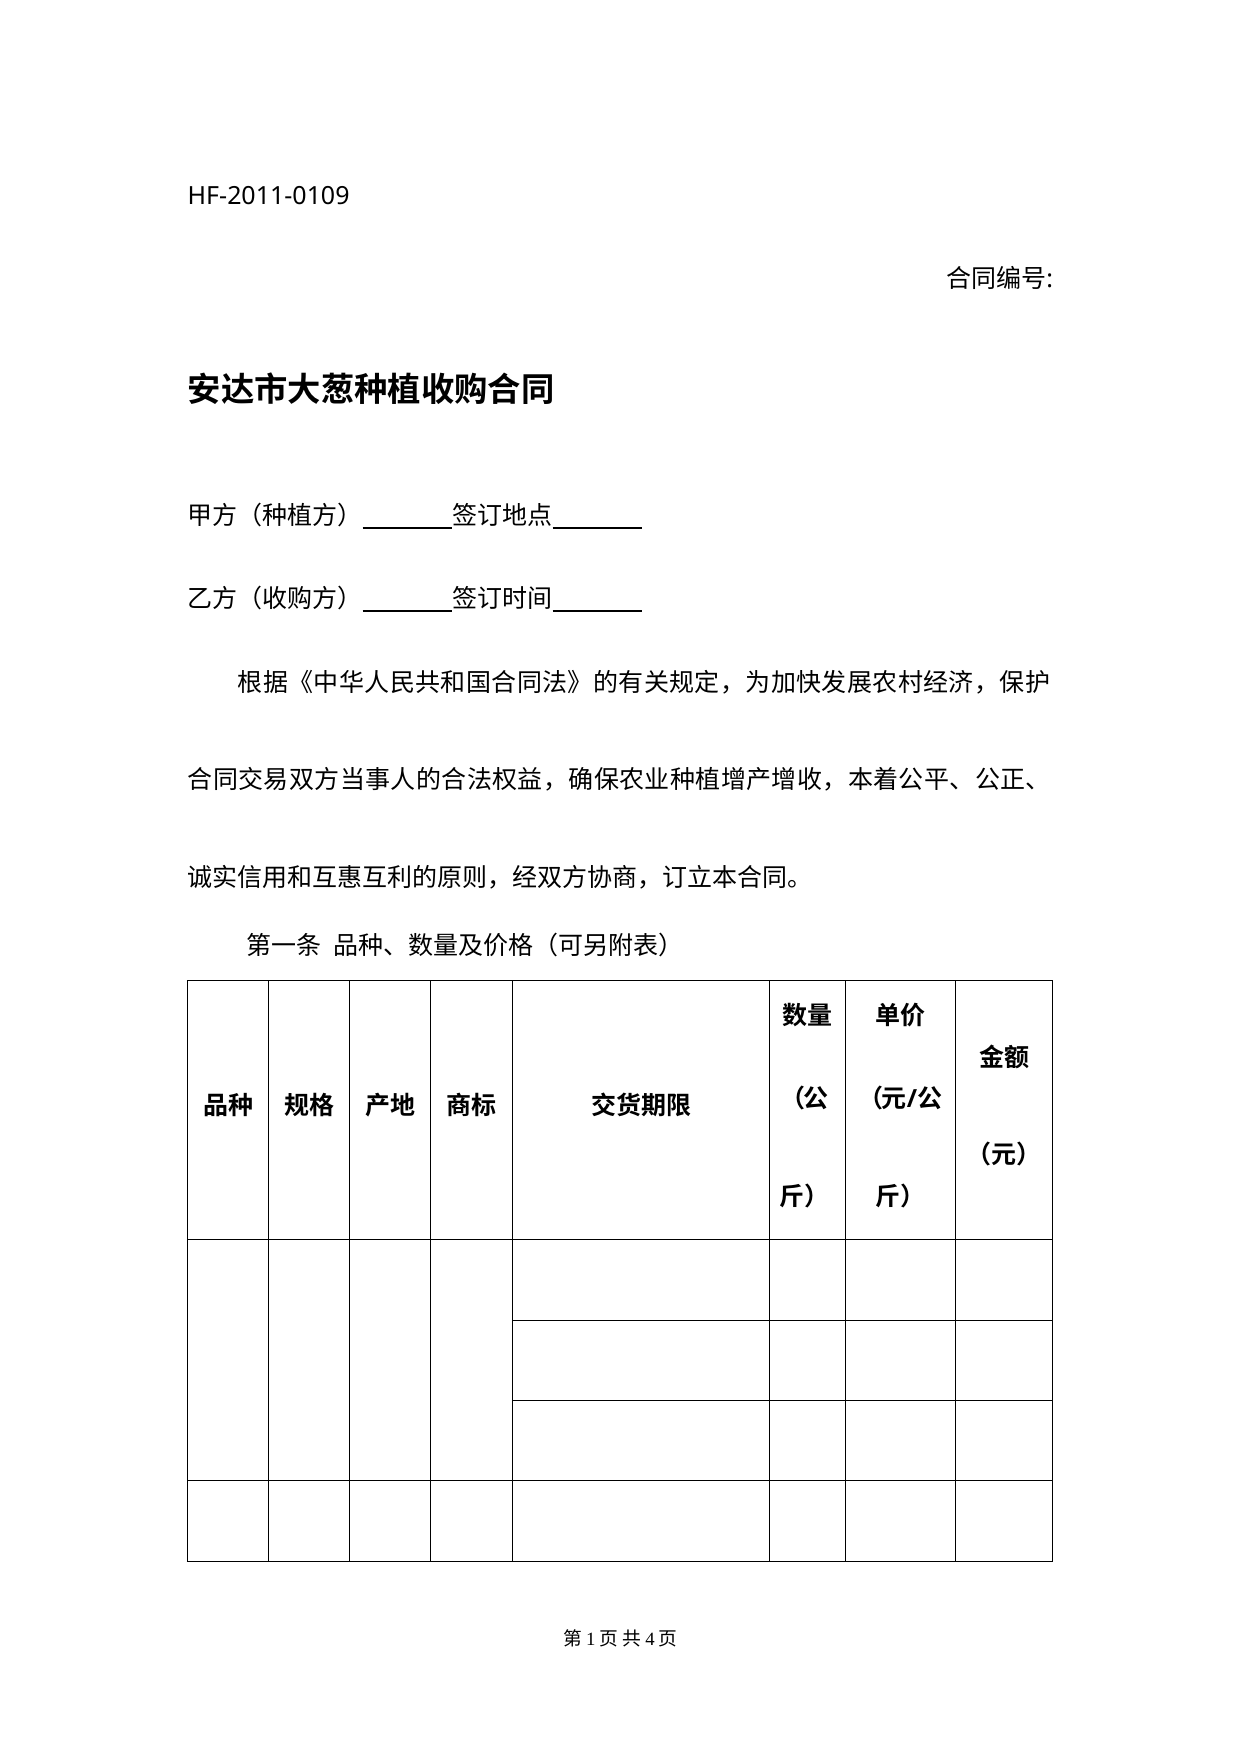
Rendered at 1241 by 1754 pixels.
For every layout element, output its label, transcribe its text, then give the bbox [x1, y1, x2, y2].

table_cell [431, 1481, 512, 1561]
table_cell [513, 1240, 769, 1319]
table_header 品种 [188, 981, 268, 1239]
text 合同编号: [187, 244, 1053, 309]
text 根据《中华人民共和国合同法》的有关规定，为加快发展农村经济，保护合同交易双方当事人的合法权益，确保农业种植增产增收，本着公平、公正、诚实信用和互惠互利的原则，经双方协商，订立本合同。 [187, 648, 1053, 908]
table_cell [269, 1481, 349, 1561]
table_cell [956, 1401, 1052, 1480]
table_cell [770, 1401, 845, 1480]
text 甲方（种植方） 签订地点 [187, 481, 1053, 546]
table_cell [846, 1481, 955, 1561]
table_cell [269, 1240, 349, 1480]
text 第一条 品种、数量及价格（可另附表） [187, 926, 1053, 962]
subtitle 安达市大葱种植收购合同 [187, 354, 1053, 419]
table_cell [188, 1481, 268, 1561]
table_cell [513, 1401, 769, 1480]
table_header 数量 （公斤） [770, 981, 845, 1239]
table_cell [770, 1481, 845, 1561]
table_cell [513, 1321, 769, 1400]
text HF-2011-0109 [187, 162, 1053, 227]
table_cell [846, 1321, 955, 1400]
table_header 产地 [350, 981, 430, 1239]
table_cell [350, 1240, 430, 1480]
table_cell [513, 1481, 769, 1561]
table_header 金额（元） [956, 981, 1052, 1239]
table_cell [431, 1240, 512, 1480]
table_cell [770, 1240, 845, 1319]
table_header 交货期限 [513, 981, 769, 1239]
table_cell [956, 1240, 1052, 1319]
table_cell [956, 1321, 1052, 1400]
text 乙方（收购方） 签订时间 [187, 564, 1053, 629]
table_header 单价 （元/公斤） [846, 981, 955, 1239]
table_cell [188, 1240, 268, 1480]
table_cell [770, 1321, 845, 1400]
table_cell [956, 1481, 1052, 1561]
table_cell [350, 1481, 430, 1561]
table_header 规格 [269, 981, 349, 1239]
table_header 商标 [431, 981, 512, 1239]
table_cell [846, 1240, 955, 1319]
table_cell [846, 1401, 955, 1480]
